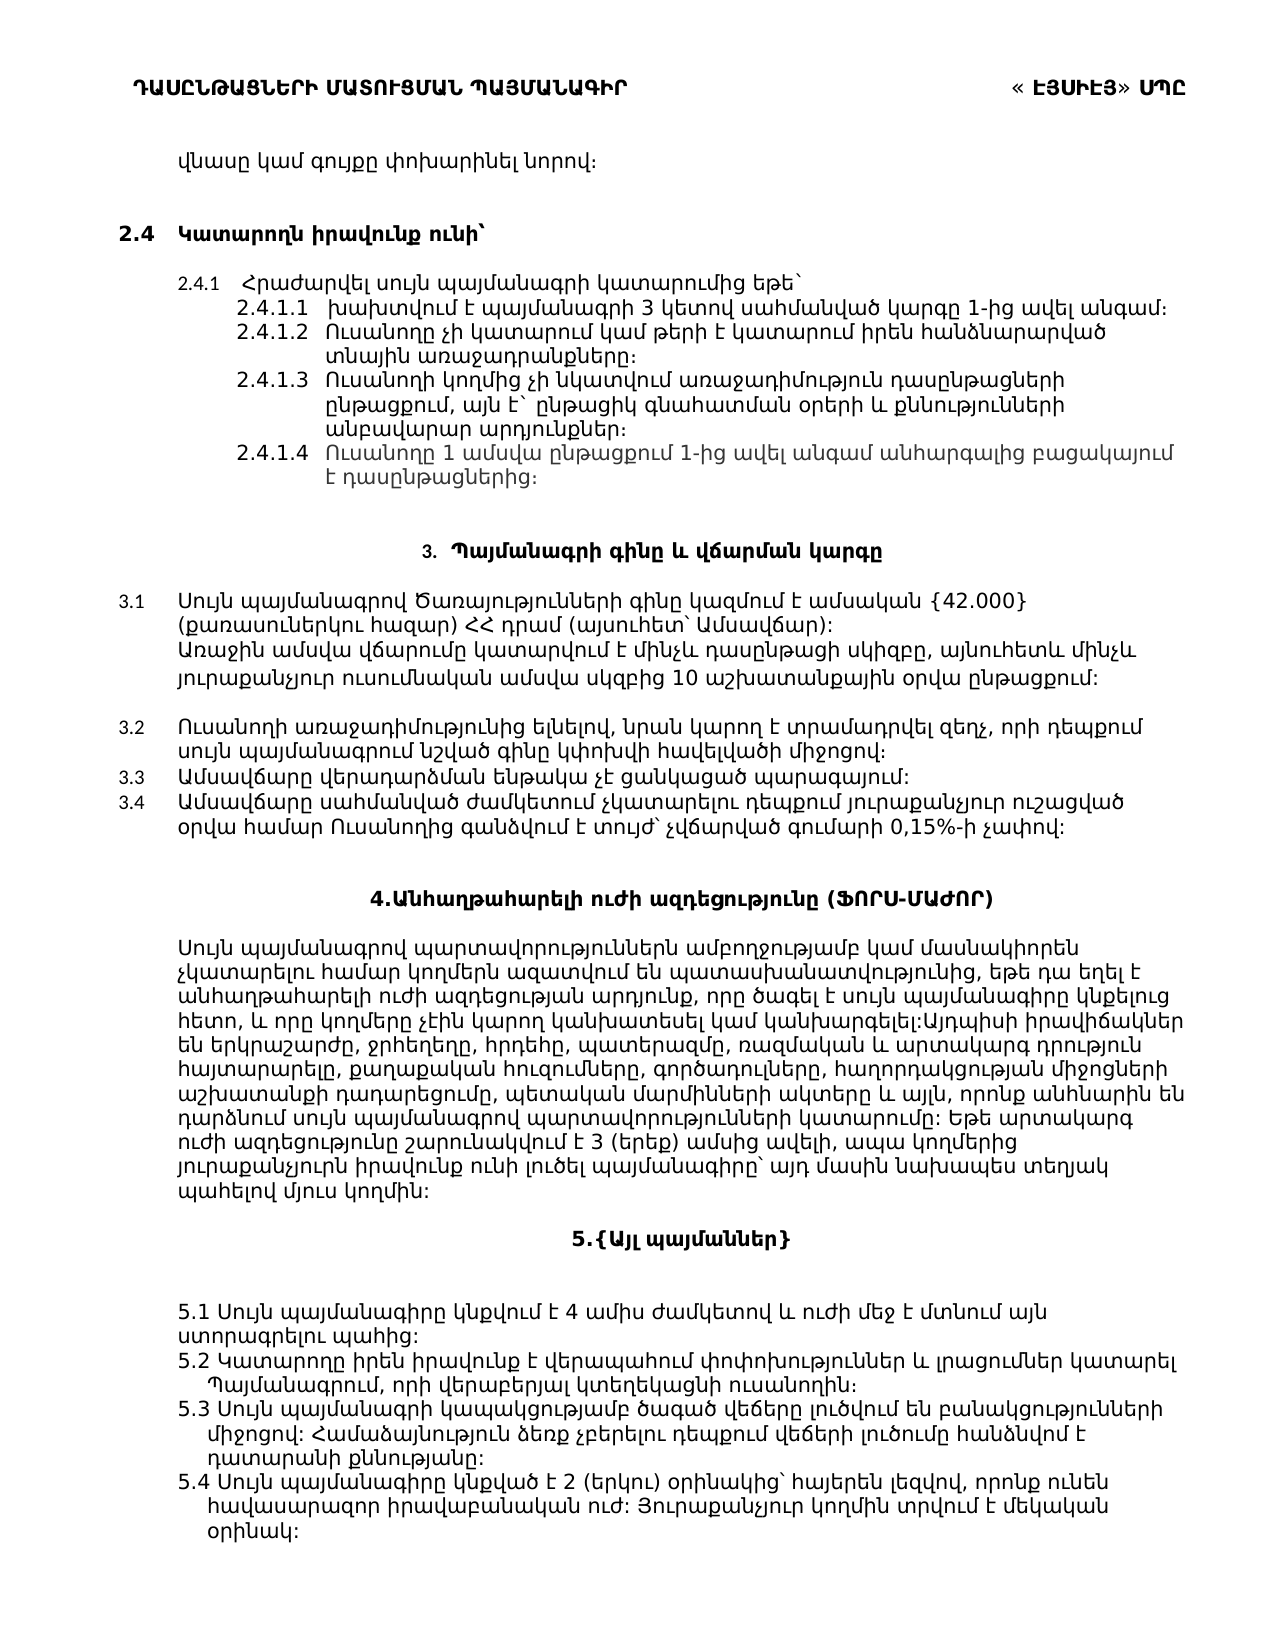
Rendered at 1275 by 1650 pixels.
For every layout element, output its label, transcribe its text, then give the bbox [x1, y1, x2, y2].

text 5.3 Սույն պայմանագրի կապակցությամբ ծագած վեճերը լուծվում են բանակցությունների միջոցով: Համաձայնություն ձեռք չբերելու դեպքում վեճերի լուծումը հանձնվոմ է դատարանի քննությանը: [177, 1397, 1186, 1470]
text 5.{Այլ պայմաններ} [177, 1227, 1186, 1252]
list Հրաժարվել սույն պայմանագրի կատարումից եթե` [177, 270, 1186, 296]
list Ուսանողը 1 ամսվա ընթացքում 1-ից ավել անգամ անհարգալից բացակայում է դասընթացներից։ [236, 441, 1186, 490]
text 4.Անհաղթահարելի ուժի ազդեցությունը (ՖՈՐՍ-ՄԱԺՈՐ) [177, 887, 1186, 912]
list Ուսանողը չի կատարում կամ թերի է կատարում իրեն հանձնարարված տնային առաջադրանքները։ [236, 320, 1186, 368]
text 5.1 Սույն պայմանագիրը կնքվում է 4 ամիս ժամկետով և ուժի մեջ է մտնում այն ստորագրելու պահից: [177, 1300, 1186, 1349]
text 5.4 Սույն պայմանագիրը կնքված է 2 (երկու) օրինակից՝ հայերեն լեզվով, որոնք ունեն հավասարազոր իրավաբանական ուժ: Յուրաքանչյուր կողմին տրվում է մեկական օրինակ: [177, 1470, 1186, 1543]
text Առաջին ամսվա վճարումը կատարվում է մինչև դասընթացի սկիզբը, այնուհետև մինչև յուրաքանչյուր ուսումնական ամսվա սկզբից 10 աշխատանքային օրվա ընթացքում: [177, 638, 1186, 690]
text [177, 149, 1186, 173]
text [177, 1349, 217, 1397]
text Սույն պայմանագրով պարտավորություններն ամբողջությամբ կամ մասնակիորեն չկատարելու համար կողմերն ազատվում են պատասխանատվությունից, եթե դա եղել է անհաղթահարելի ուժի ազդեցության արդյունք, որը ծագել է սույն պայմանագիրը կնքելուց հետո, և որը կողմերը չէին կարող կանխատեսել կամ կանխարգելել:Այդպիսի իրավիճակներ են երկրաշարժը, ջրհեղեղը, հրդեհը, պատերազմը, ռազմական և արտակարգ դրություն հայտարարելը, քաղաքական հուզումները, գործադուլները, հաղորդակցության միջոցների աշխատանքի դադարեցումը, պետական մարմինների ակտերը և այլն, որոնք անհնարին են դարձնում սույն պայմանագրով պարտավորությունների կատարումը: Եթե արտակարգ ուժի ազդեցությունը շարունակվում է 3 (երեք) ամսից ավելի, ապա կողմերից յուրաքանչյուրն իրավունք ունի լուծել պայմանագիրը՝ այդ մասին նախապես տեղյակ պահելով մյուս կողմին: [177, 936, 1186, 1203]
text 5.2 Կատարողը իրեն իրավունք է վերապահում փոփոխություններ և լրացումներ կատարել Պայմանագրում, որի վերաբերյալ կտեղեկացնի ուսանողին։ [379, 1349, 1186, 1397]
list Ամսավճարը վերադարձման ենթակա չէ ցանկացած պարագայում: [118, 764, 1186, 789]
list Ուսանողի առաջադիմությունից ելնելով, նրան կարող է տրամադրվել զեղչ, որի դեպքում սույն պայմանագրում նշված գինը կփոխվի հավելվածի միջոցով։ [118, 714, 1186, 764]
list Սույն պայմանագրով Ծառայությունների գինը կազմում է ամսական {42.000} (քառասուներկու հազար) ՀՀ դրամ (այսուհետ՝ Ամսավճար): [118, 588, 1186, 638]
list Ուսանողի կողմից չի նկատվում առաջադիմություն դասընթացների ընթացքում, այն է` ընթացիկ գնահատման օրերի և քննությունների անբավարար արդյունքներ։ [236, 368, 1186, 441]
list Ամսավճարը սահմանված ժամկետում չկատարելու դեպքում յուրաքանչյուր ուշացված օրվա համար Ուսանողից գանձվում է տույժ՝ չվճարված գումարի 0,15%-ի չափով: [118, 789, 1186, 839]
list խախտվում է պայմանագրի 3 կետով սահմանված կարգը 1-ից ավել անգամ։ [236, 296, 1186, 320]
list Կատարողն իրավունք ունի՝ [118, 222, 1186, 246]
list Պայմանագրի գինը և վճարման կարգը [118, 538, 1186, 564]
